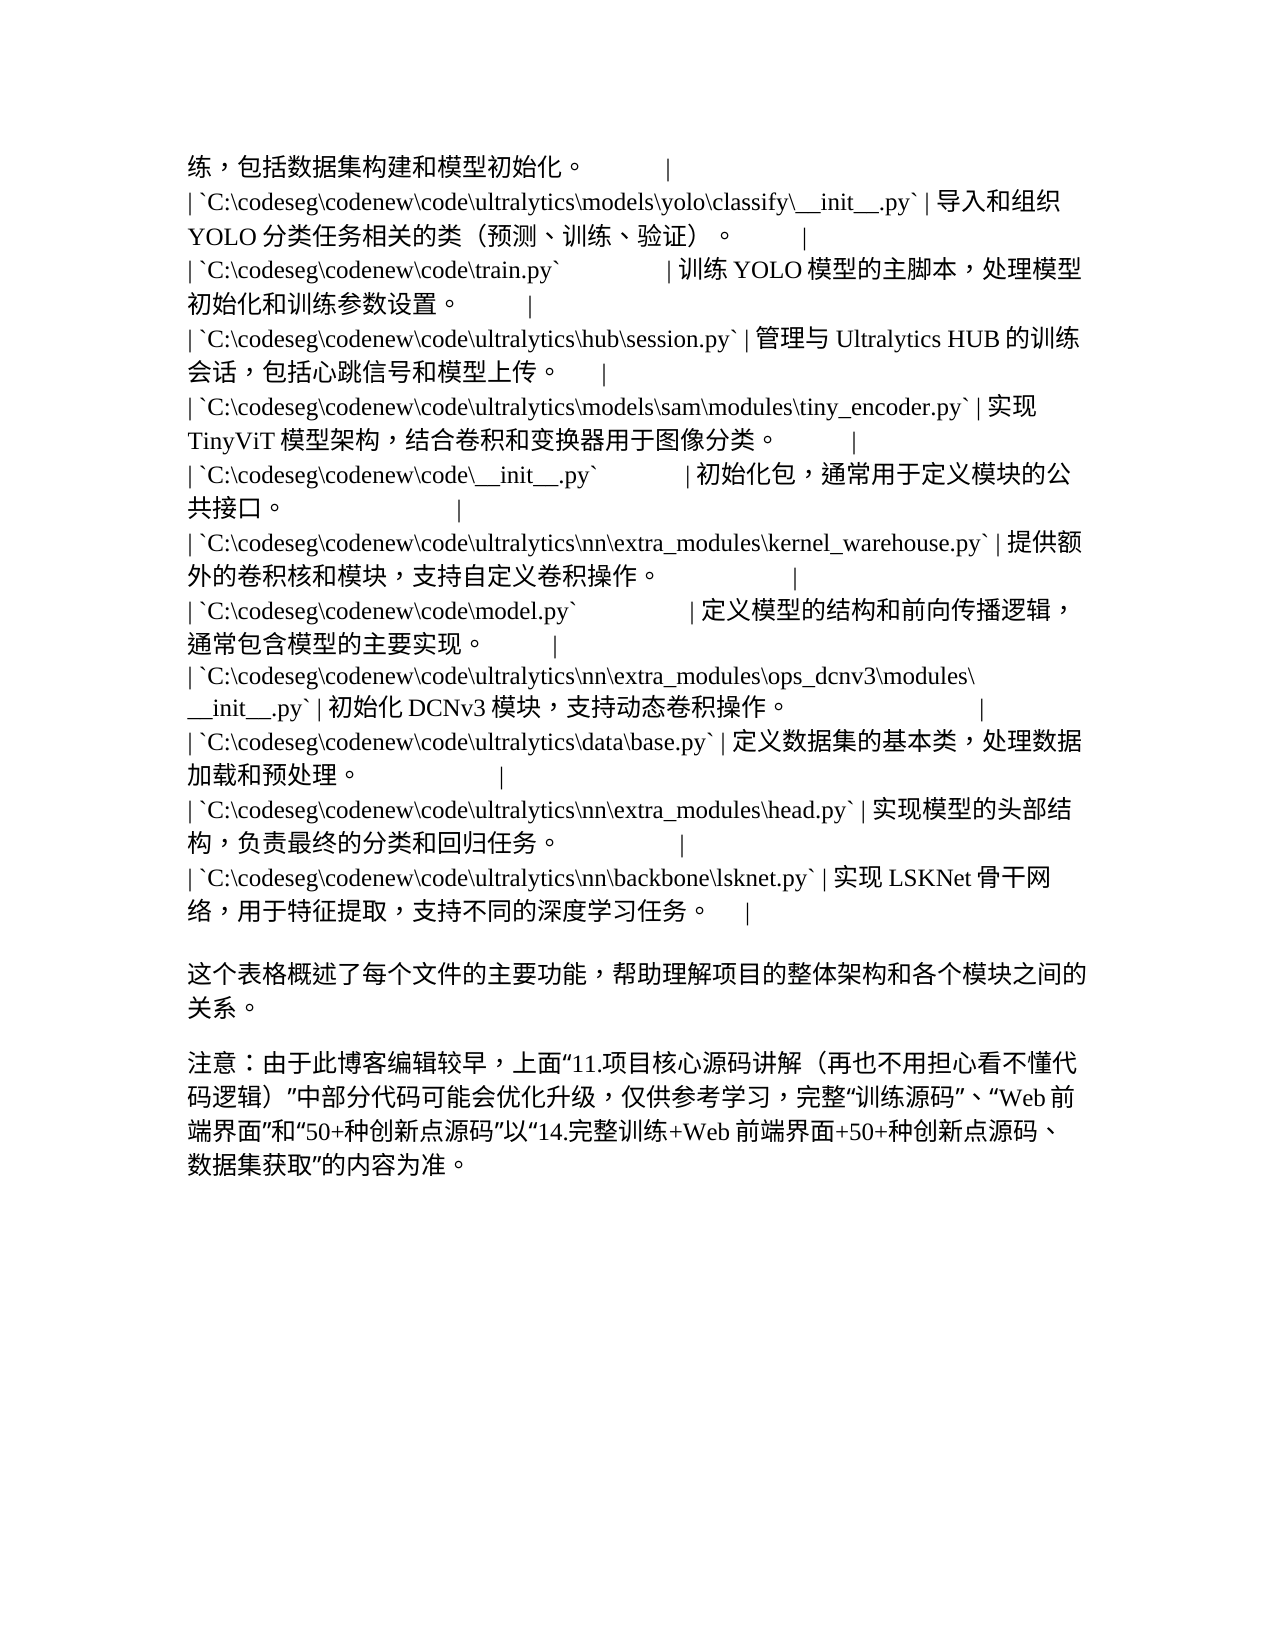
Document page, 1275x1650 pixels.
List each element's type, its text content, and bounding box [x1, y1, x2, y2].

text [187, 150, 1087, 1025]
text 注意：由于此博客编辑较早，上面“11.项目核心源码讲解（再也不用担心看不懂代码逻辑）”中部分代码可能会优化升级，仅供参考学习，完整“训练源码”、“Web前端界面”和“50+种创新点源码”以“14.完整训练+Web前端界面+50+种创新点源码、数据集获取”的内容为准。 [187, 1046, 1087, 1182]
